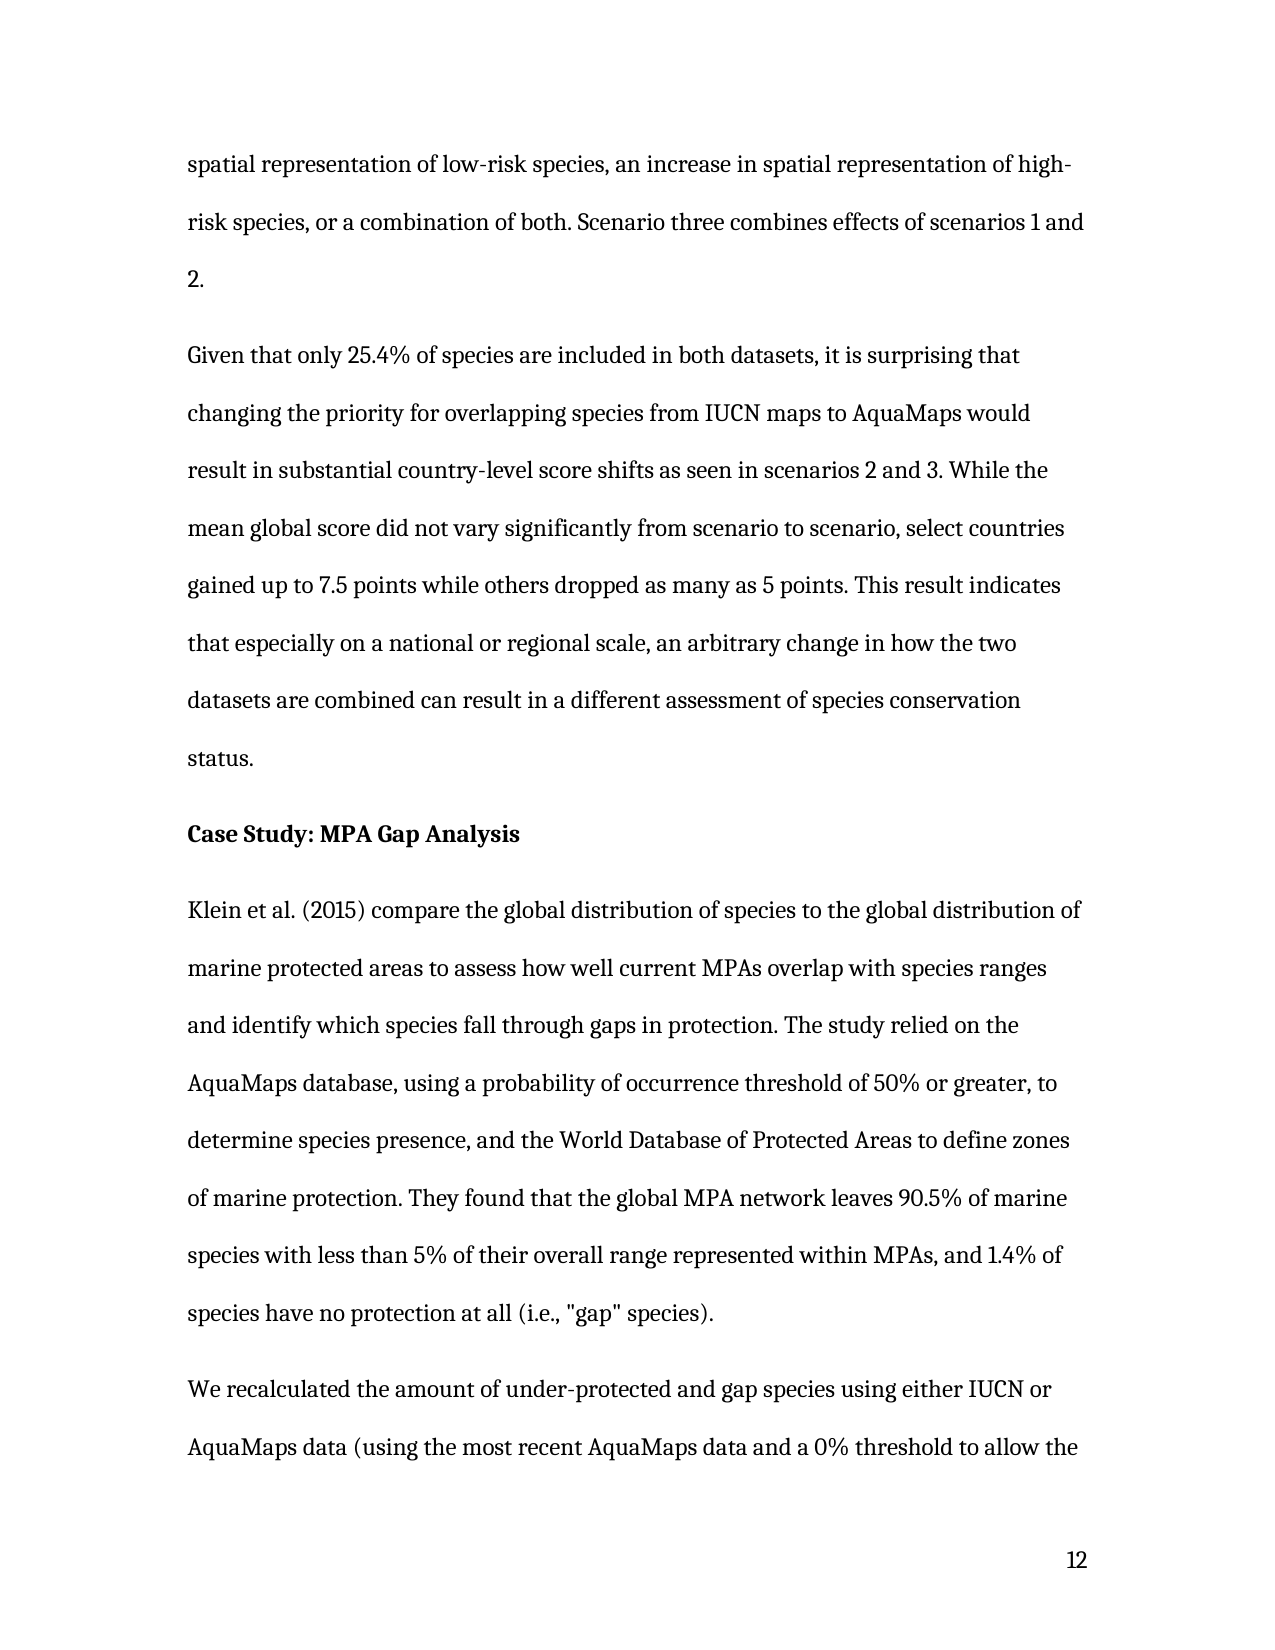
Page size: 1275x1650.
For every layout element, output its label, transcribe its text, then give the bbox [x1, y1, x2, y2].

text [187, 1375, 1087, 1461]
text Klein et al. (2015) compare the global distribution of species to the global distribution of marine protected areas to assess how well current MPAs overlap with species ranges and identify which species fall through gaps in protection. The study relied on the AquaMaps database, using a probability of occurrence threshold of 50% or greater, to determine species presence, and the World Database of Protected Areas to define zones of marine protection. They found that the global MPA network leaves 90.5% of marine species with less than 5% of their overall range represented within MPAs, and 1.4% of species have no protection at all (i.e., "gap" species). [187, 896, 1087, 1327]
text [187, 150, 1087, 294]
text Given that only 25.4% of species are included in both datasets, it is surprising that changing the priority for overlapping species from IUCN maps to AquaMaps would result in substantial country-level score shifts as seen in scenarios 2 and 3. While the mean global score did not vary significantly from scenario to scenario, select countries gained up to 7.5 points while others dropped as many as 5 points. This result indicates that especially on a national or regional scale, an arbitrary change in how the two datasets are combined can result in a different assessment of species conservation status. [187, 341, 1087, 772]
text Case Study: MPA Gap Analysis [187, 820, 1087, 849]
